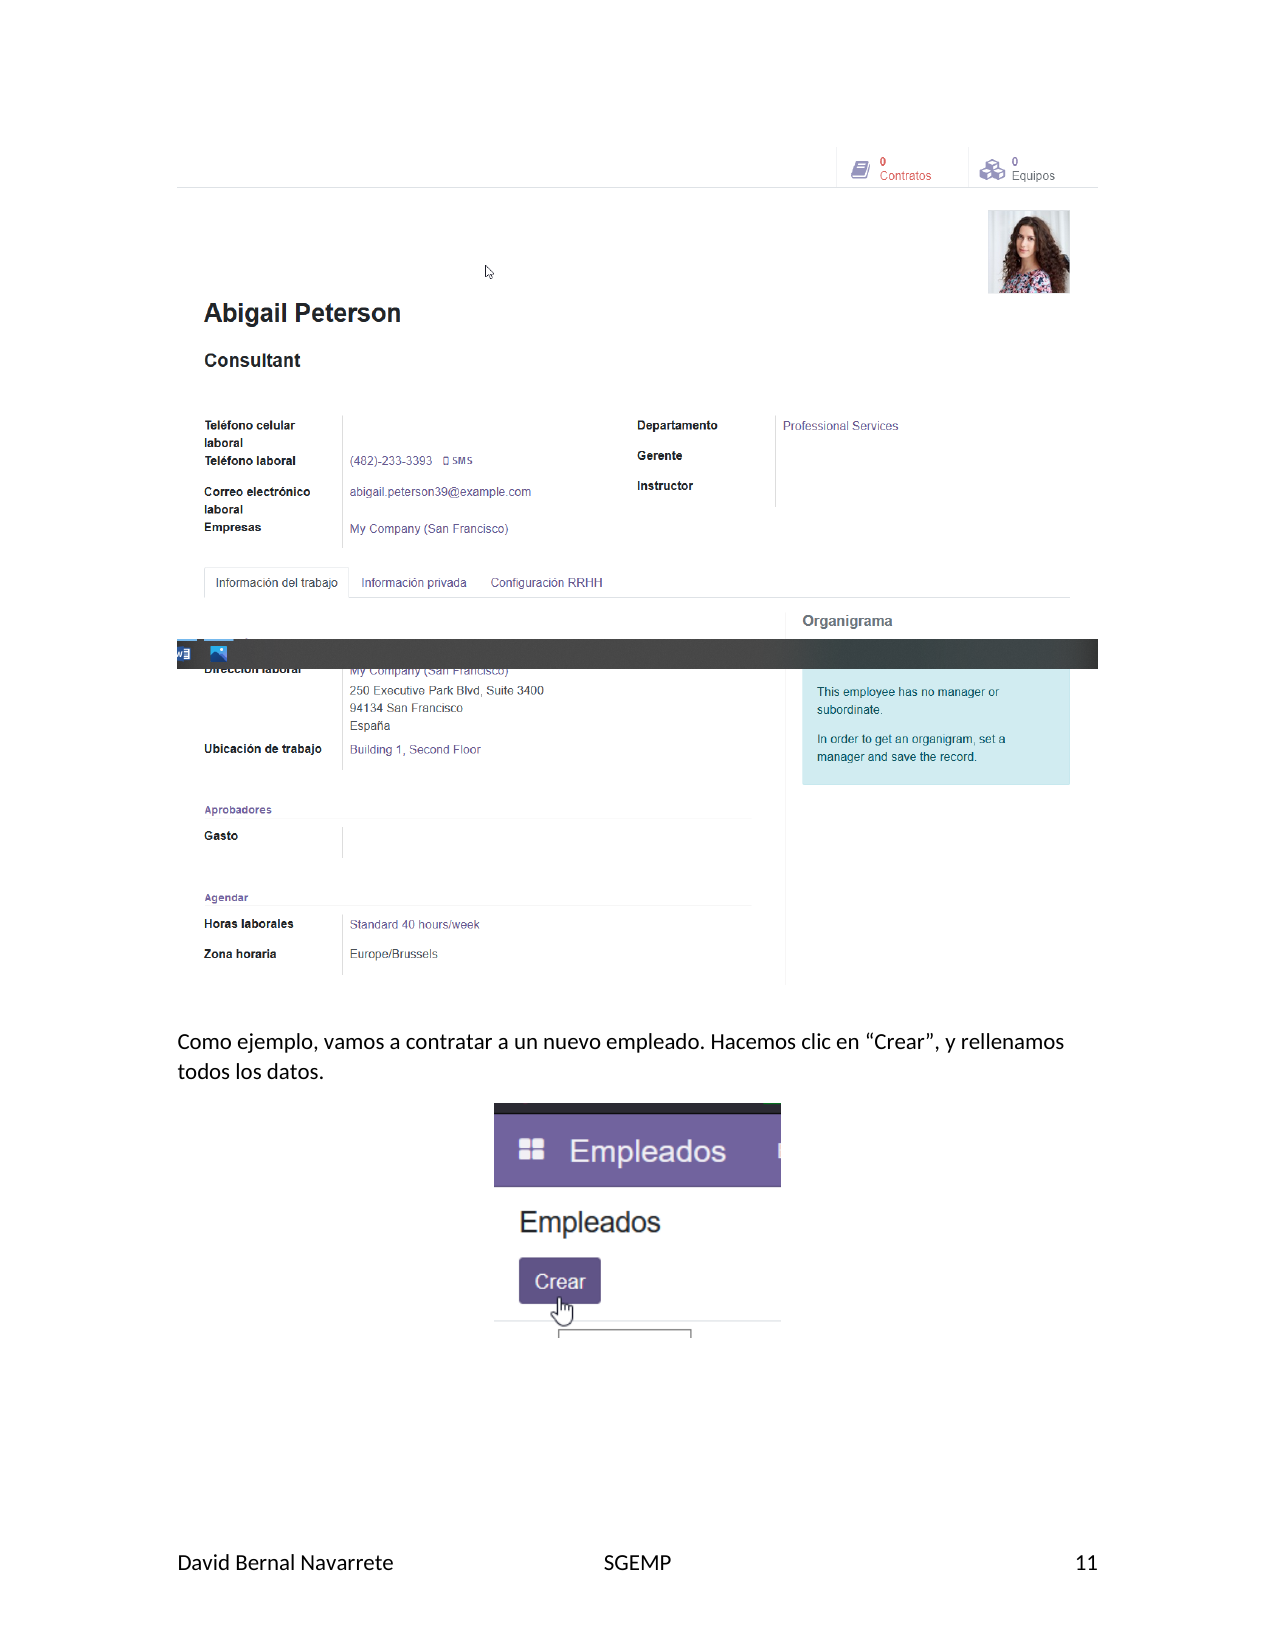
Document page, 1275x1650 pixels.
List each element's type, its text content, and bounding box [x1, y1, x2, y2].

picture [494, 1103, 781, 1338]
picture [177, 147, 1098, 1008]
text Como ejemplo, vamos a contratar a un nuevo empleado. Hacemos clic en “Crear”, y rellenamos todos los datos. [177, 1027, 1098, 1085]
